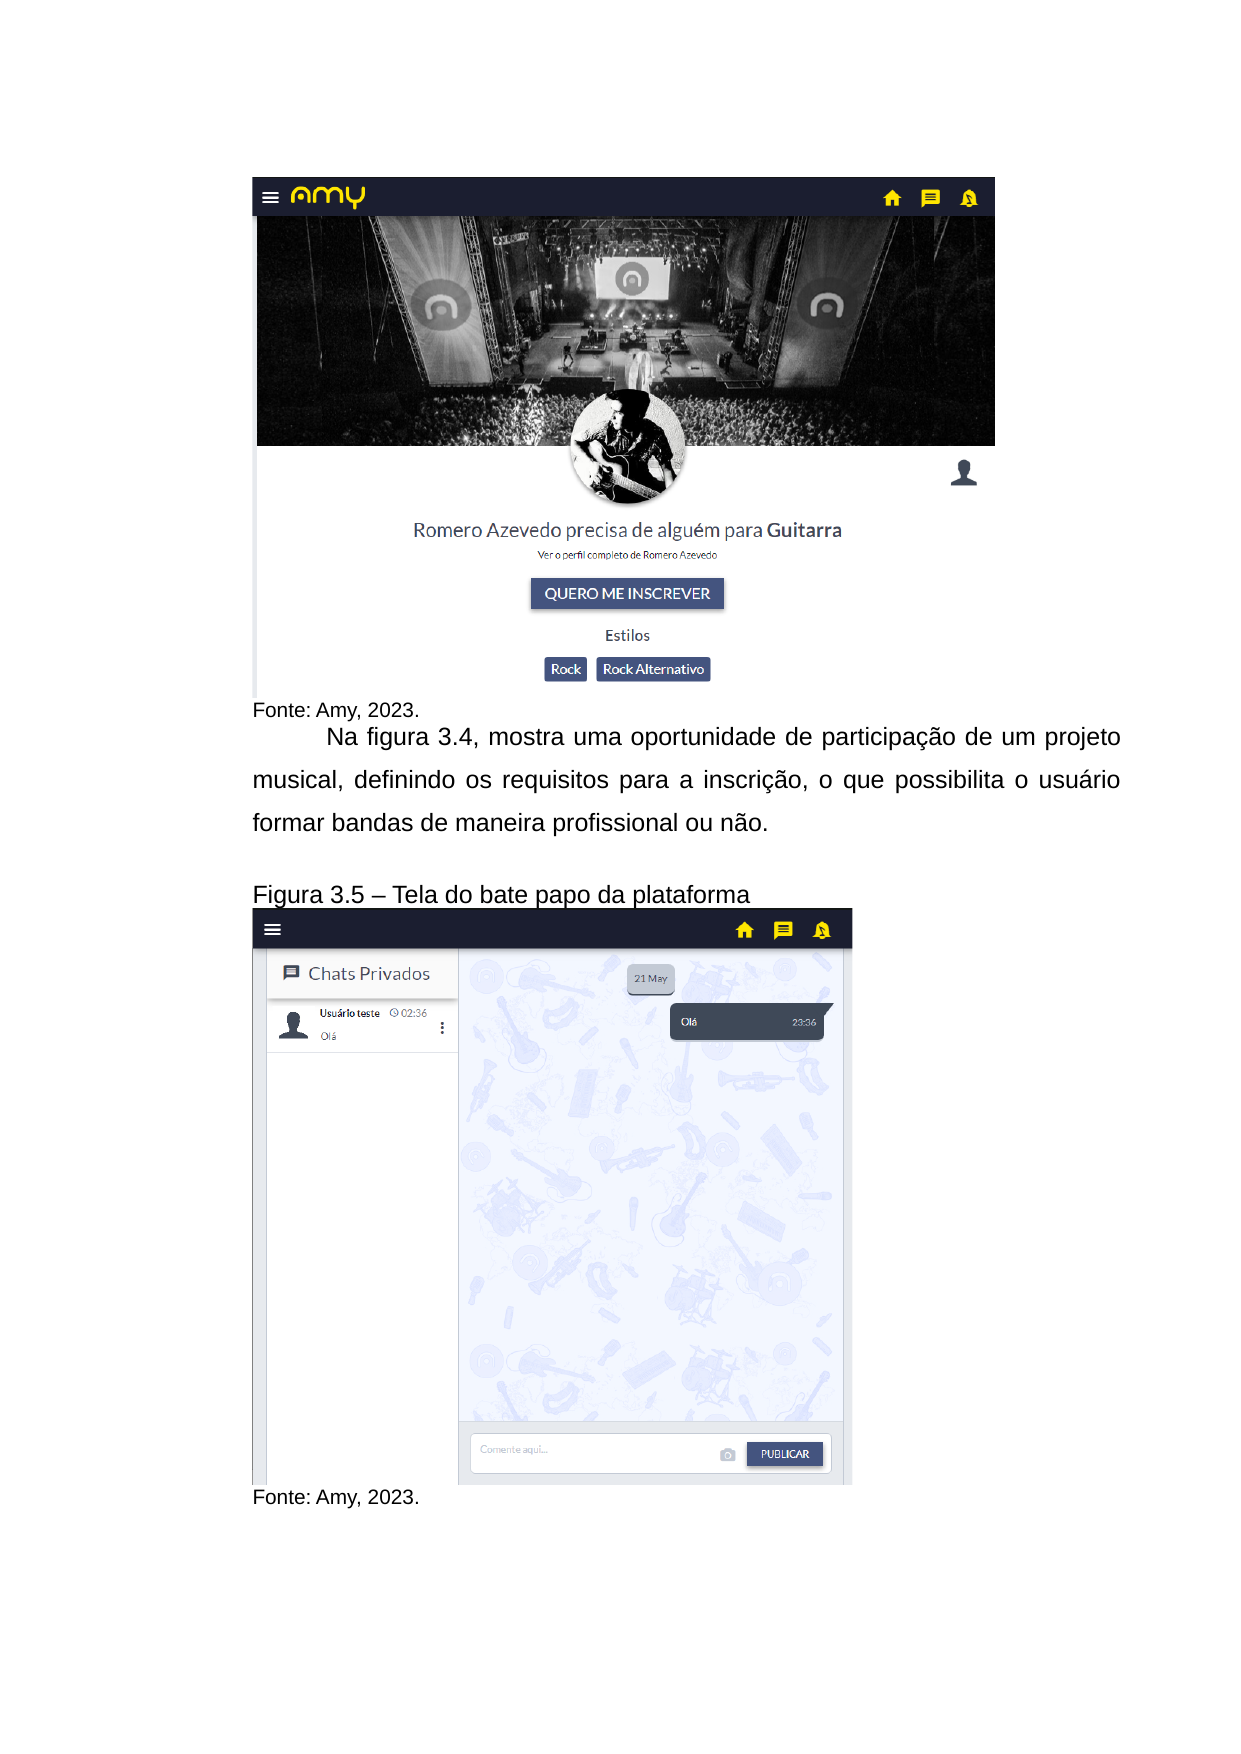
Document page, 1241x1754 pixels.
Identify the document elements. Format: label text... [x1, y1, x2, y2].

list Na figura 3.4, mostra uma oportunidade de participação de um projeto musical, definindo os requisitos para a inscrição, o que possibilita o usuário formar bandas de maneira profissional ou não. [252, 722, 1122, 837]
list Figura 3.5 – Tela do bate papo da plataforma [252, 880, 1122, 909]
list Fonte: Amy, 2023. [252, 1485, 1122, 1509]
list Fonte: Amy, 2023. [252, 698, 1122, 722]
picture [252, 908, 853, 1485]
picture [252, 177, 995, 698]
